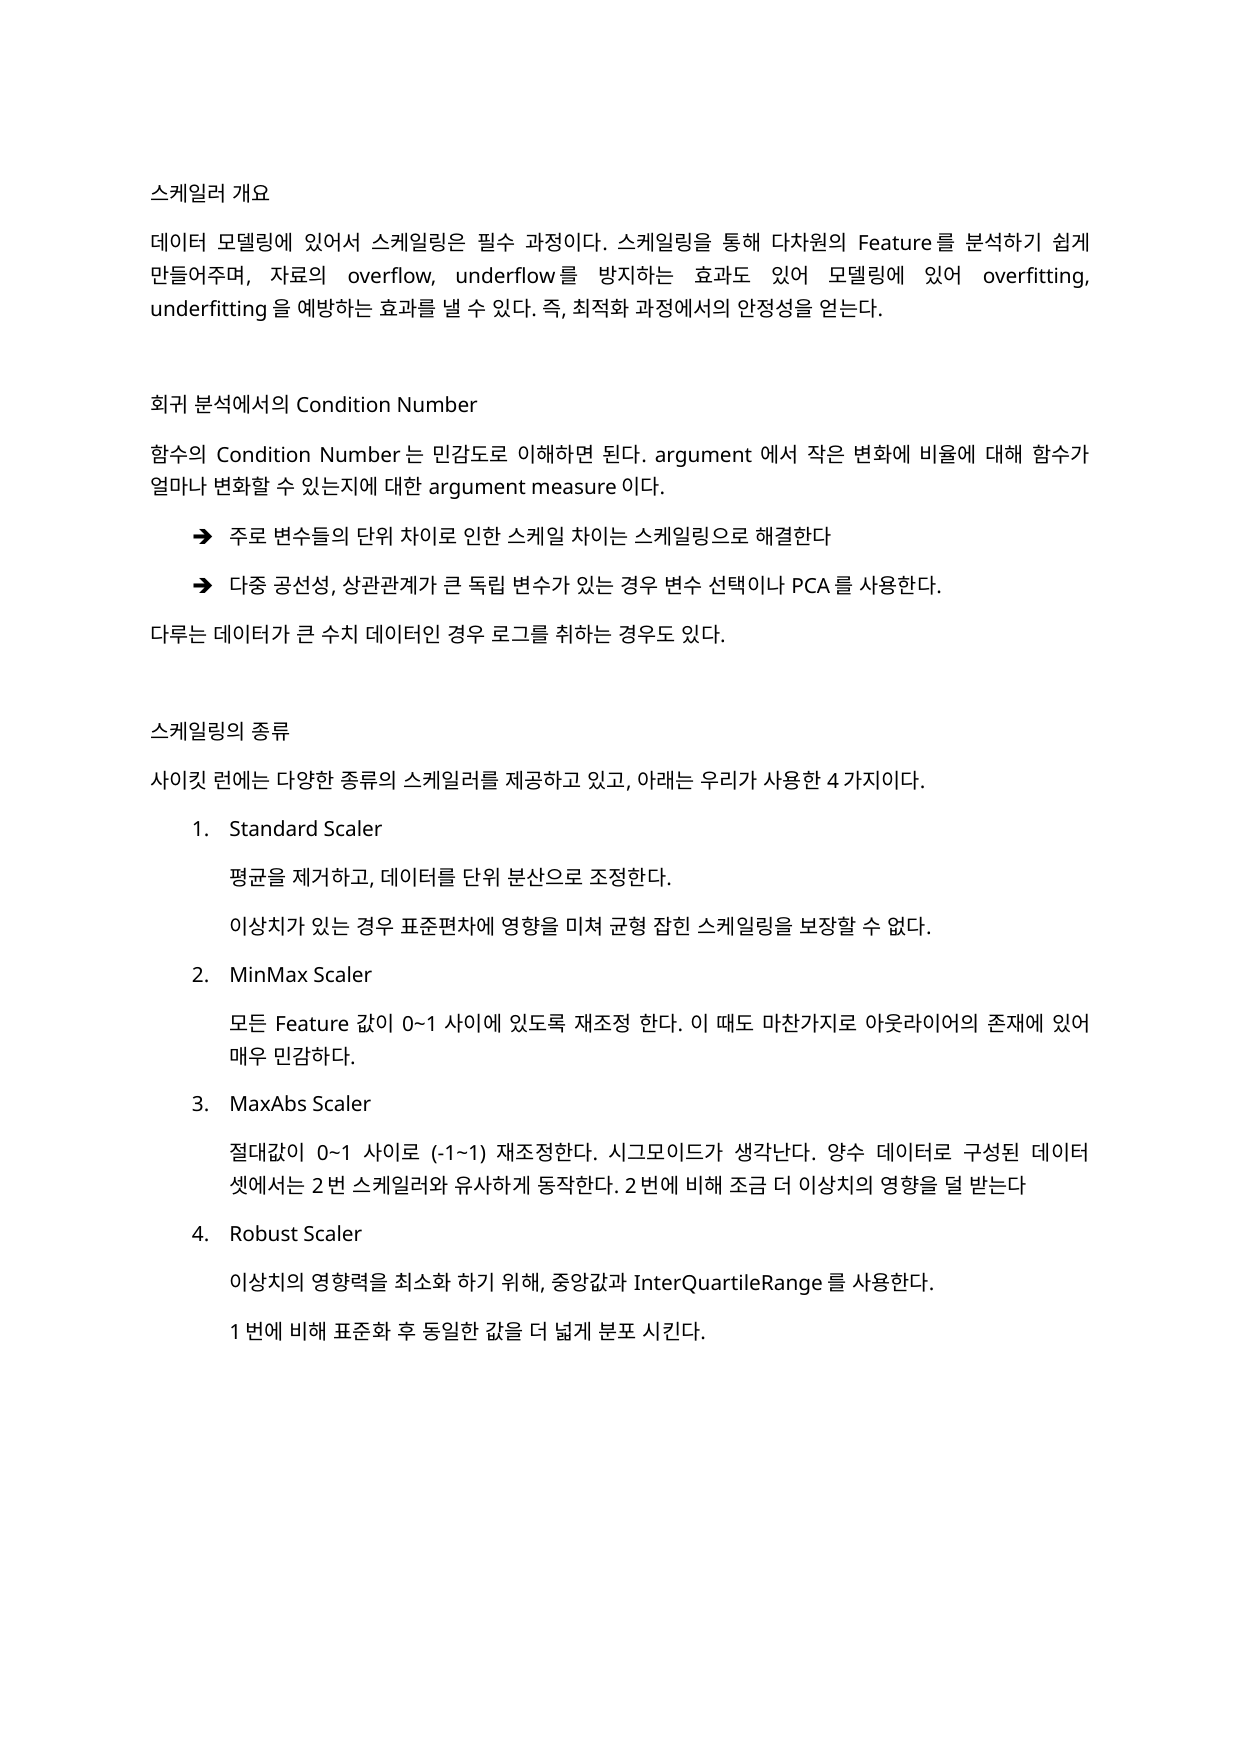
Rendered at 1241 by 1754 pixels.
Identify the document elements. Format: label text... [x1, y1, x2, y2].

list MinMax Scaler [192, 960, 1090, 988]
list 주로 변수들의 단위 차이로 인한 스케일 차이는 스케일링으로 해결한다 [192, 520, 1090, 550]
text 스케일링의 종류 [150, 715, 1090, 746]
list 이상치의 영향력을 최소화 하기 위해, 중앙값과 InterQuartileRange를 사용한다. [229, 1266, 1090, 1296]
list 모든 Feature 값이 0~1 사이에 있도록 재조정 한다. 이 때도 마찬가지로 아웃라이어의 존재에 있어 매우 민감하다. [229, 1007, 1090, 1070]
list 이상치가 있는 경우 표준편차에 영향을 미쳐 균형 잡힌 스케일링을 보장할 수 없다. [229, 911, 1090, 941]
list Robust Scaler [192, 1219, 1090, 1247]
list 절대값이 0~1 사이로 (-1~1) 재조정한다. 시그모이드가 생각난다. 양수 데이터로 구성된 데이터 셋에서는 2번 스케일러와 유사하게 동작한다. 2번에 비해 조금 더 이상치의 영향을 덜 받는다 [229, 1137, 1090, 1200]
text 데이터 모델링에 있어서 스케일링은 필수 과정이다. 스케일링을 통해 다차원의 Feature를 분석하기 쉽게 만들어주며, 자료의 overflow, underflow를 방지하는 효과도 있어 모델링에 있어 overfitting, underfitting을 예방하는 효과를 낼 수 있다. 즉, 최적화 과정에서의 안정성을 얻는다. [150, 226, 1090, 322]
text 회귀 분석에서의 Condition Number [150, 388, 1090, 419]
text 사이킷 런에는 다양한 종류의 스케일러를 제공하고 있고, 아래는 우리가 사용한 4가지이다. [150, 764, 1090, 795]
list Standard Scaler [192, 814, 1090, 842]
list MaxAbs Scaler [192, 1089, 1090, 1118]
text 스케일러 개요 [150, 177, 1090, 207]
list 다중 공선성, 상관관계가 큰 독립 변수가 있는 경우 변수 선택이나 PCA를 사용한다. [192, 569, 1090, 599]
list 평균을 제거하고, 데이터를 단위 분산으로 조정한다. [229, 861, 1090, 892]
list 1번에 비해 표준화 후 동일한 값을 더 넓게 분포 시킨다. [229, 1315, 1090, 1346]
text 다루는 데이터가 큰 수치 데이터인 경우 로그를 취하는 경우도 있다. [150, 619, 1090, 649]
text 함수의 Condition Number는 민감도로 이해하면 된다. argument 에서 작은 변화에 비율에 대해 함수가 얼마나 변화할 수 있는지에 대한 argument measure이다. [150, 438, 1090, 501]
